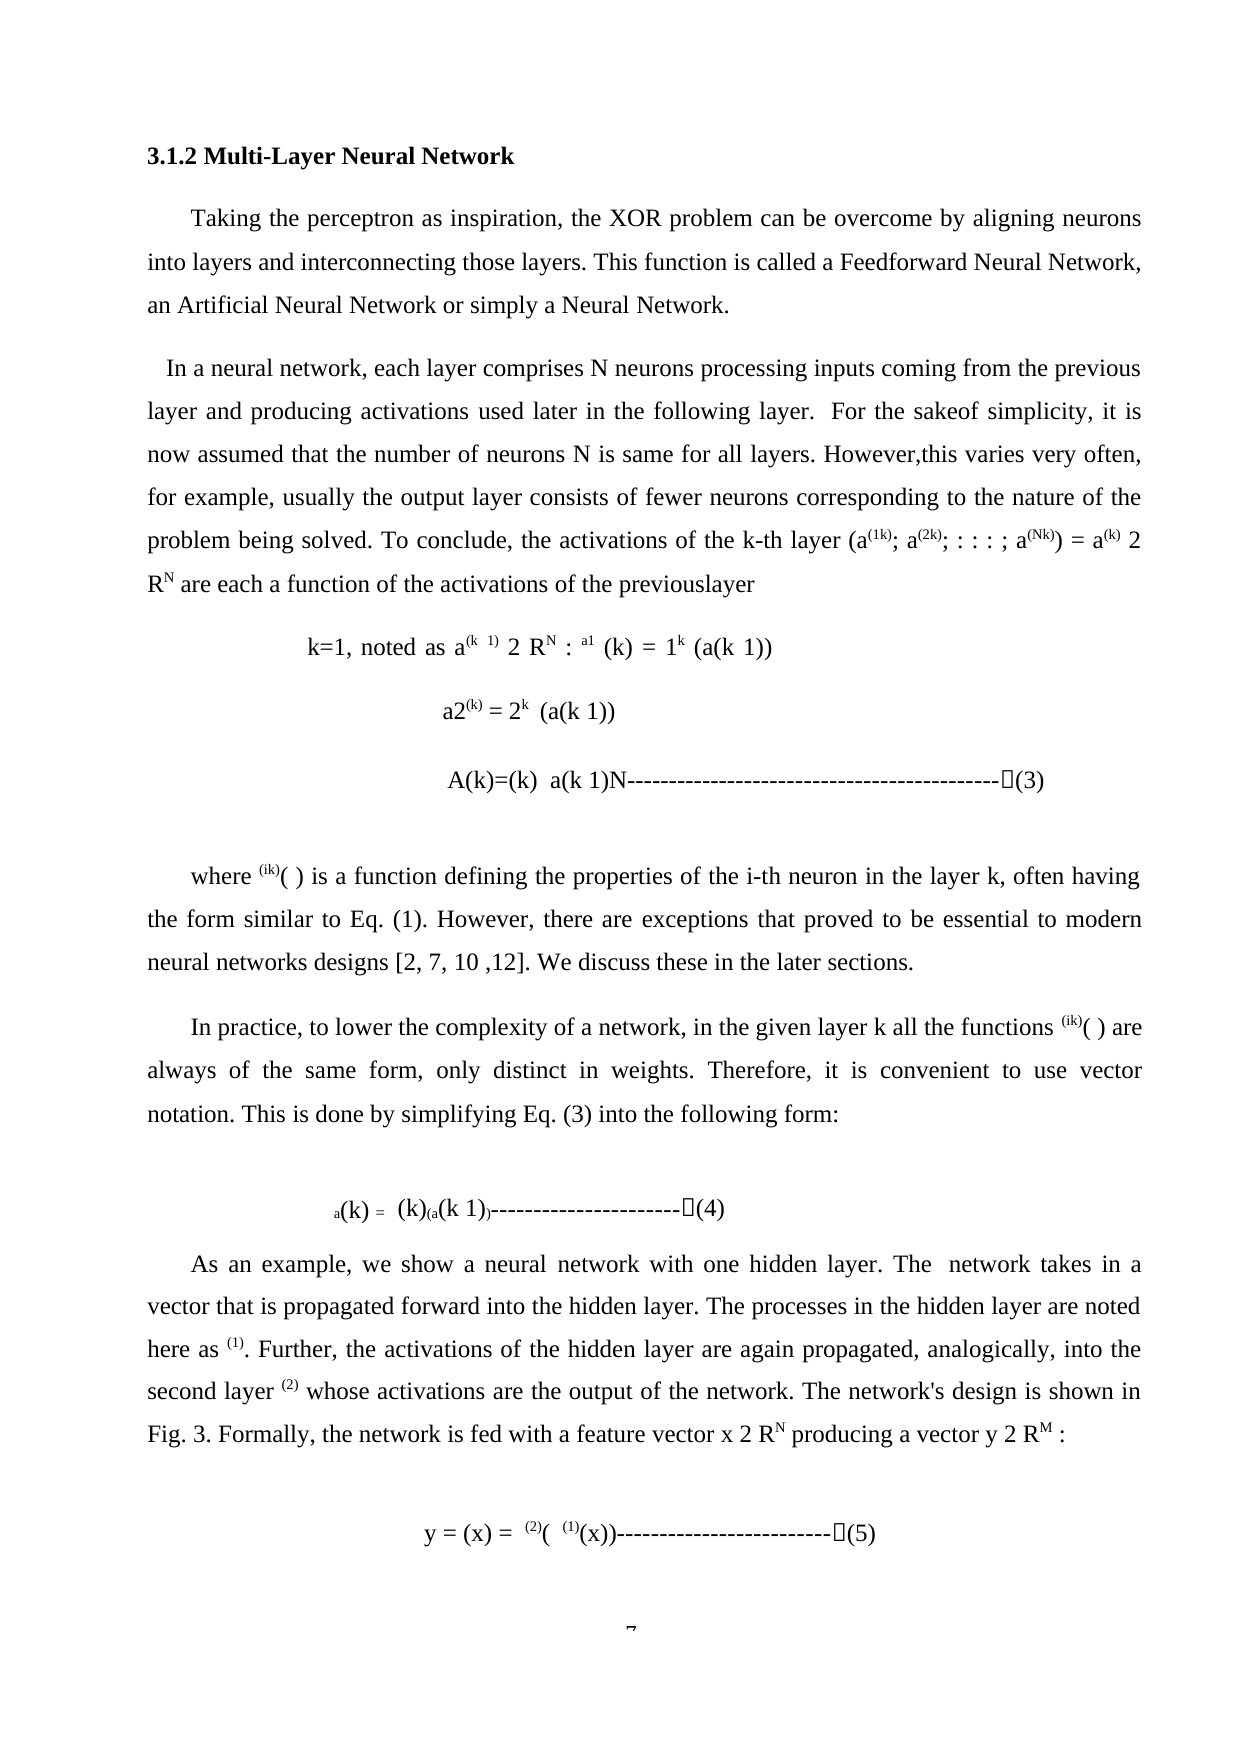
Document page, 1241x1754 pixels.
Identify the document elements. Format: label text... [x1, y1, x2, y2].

text k=1, noted as a(k 1) 2 RN : a1 (k) = 1k (a(k 1)) a2(k) = 2k (a(k 1)) [307, 632, 773, 725]
text A(k)=(k) a(k 1)N (3) [447, 762, 1155, 796]
text y = (x) = (2)( (1)(x)) (5) [424, 1514, 1155, 1549]
text In a neural network, each layer comprises N neurons processing inputs coming from the previous layer and producing activations used later in the following layer. For the sakeof simplicity, it is now assumed that the number of neurons N is same for all layers. However,this varies very often, for example, usually the output layer consists of fewer neurons corresponding to the nature of the problem being solved. To conclude, the activations of the k-th layer (a(1k); a(2k); : : : ; a(Nk)) = a(k) 2 RN are each a function of the activations of the previouslayer [147, 353, 1142, 597]
text In practice, to lower the complexity of a network, in the given layer k all the functions (ik)( ) are always of the same form, only distinct in weights. Therefore, it is convenient to use vector notation. This is done by simplifying Eq. (3) into the following form: [147, 1012, 1142, 1128]
text a(k) = (k)(a(k 1)) (4) [333, 1189, 1155, 1224]
text As an example, we show a neural network with one hidden layer. The network takes in a vector that is propagated forward into the hidden layer. The processes in the hidden layer are noted here as (1). Further, the activations of the hidden layer are again propagated, analogically, into the second layer (2) whose activations are the output of the network. The network's design is shown in Fig. 3. Formally, the network is fed with a feature vector x 2 RN producing a vector y 2 RM : [147, 1249, 1142, 1447]
subtitle Multi-Layer Neural Network [147, 141, 1155, 169]
text where (ik)( ) is a function defining the properties of the i-th neuron in the layer k, often having the form similar to Eq. (1). However, there are exceptions that proved to be essential to modern neural networks designs [2, 7, 10 ,12]. We discuss these in the later sections. [147, 861, 1142, 976]
text Taking the perceptron as inspiration, the XOR problem can be overcome by aligning neurons into layers and interconnecting those layers. This function is called a Feedforward Neural Network, an Artificial Neural Network or simply a Neural Network. [147, 203, 1142, 318]
